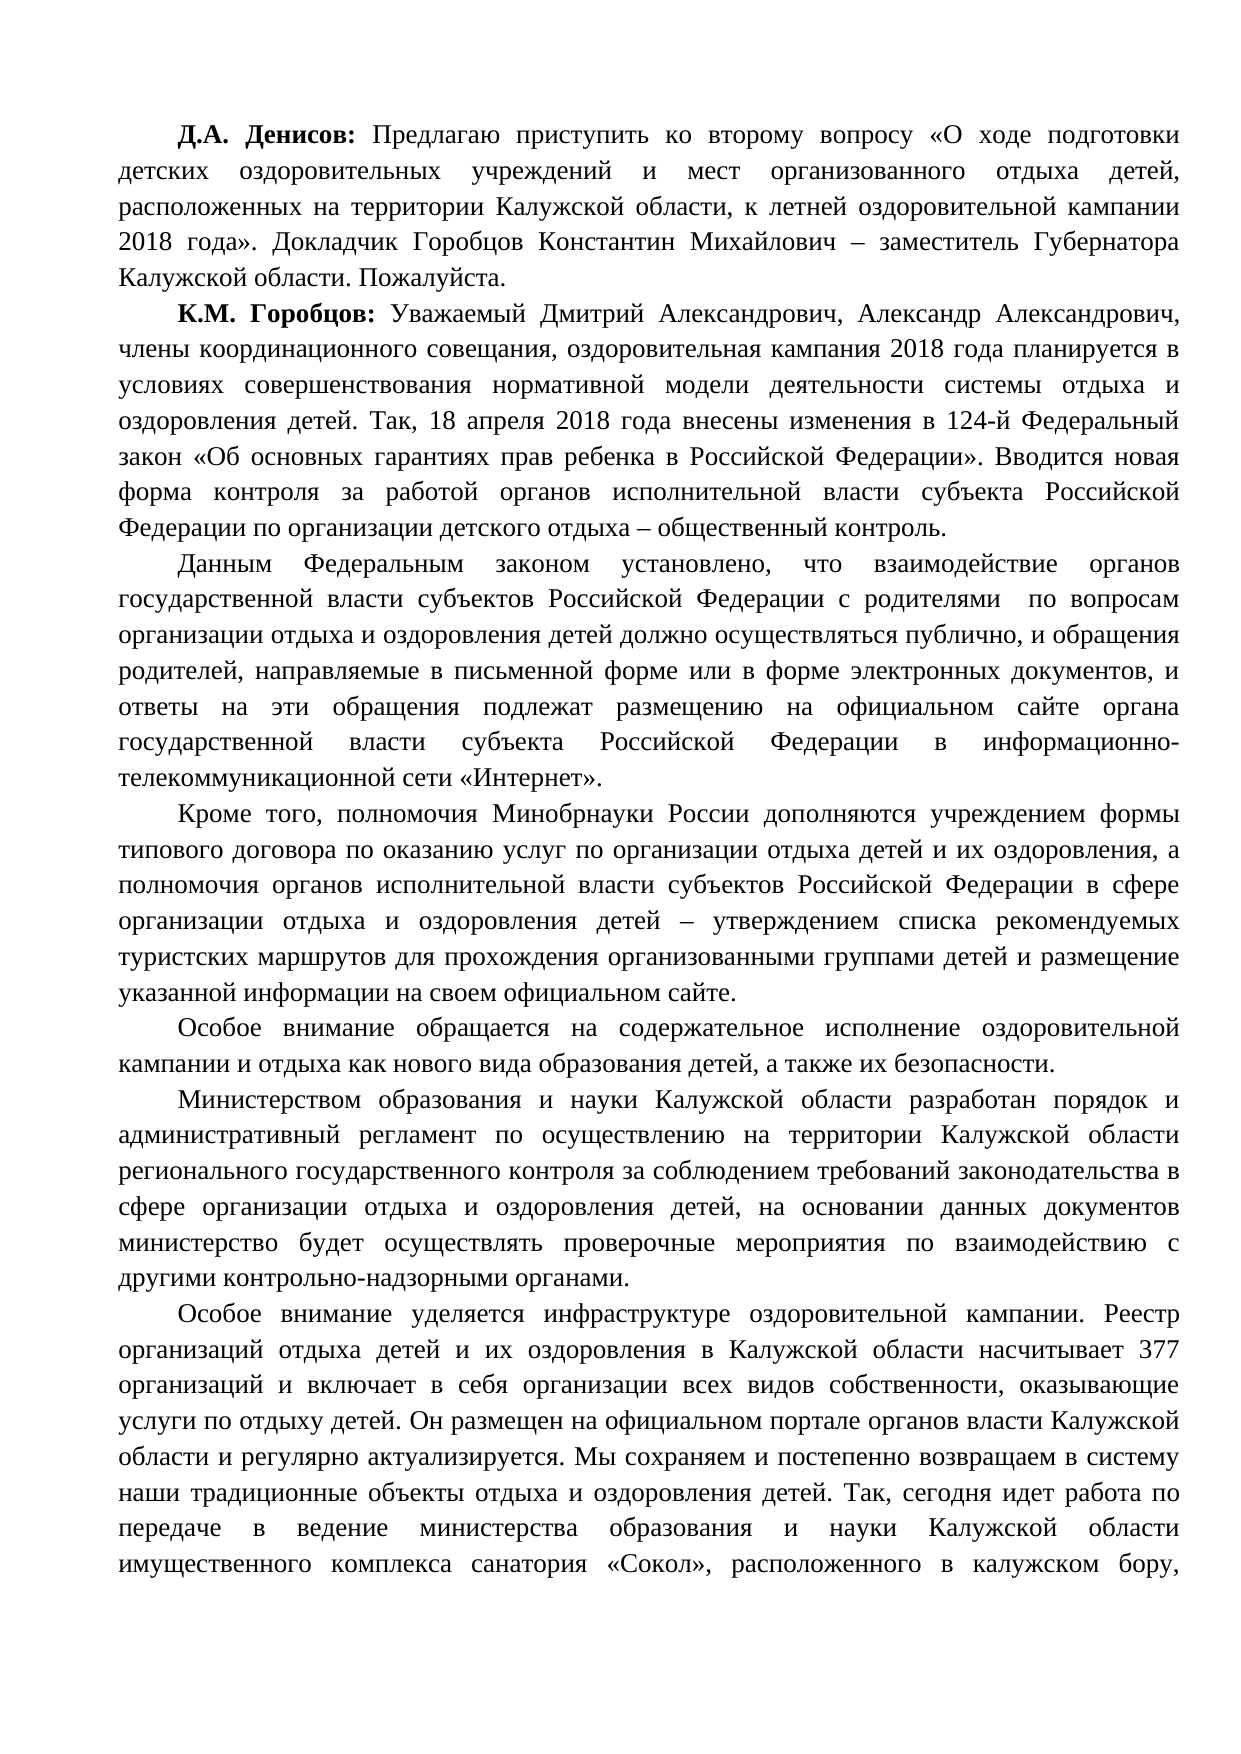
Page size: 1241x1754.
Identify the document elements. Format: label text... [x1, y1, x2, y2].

text Особое внимание обращается на содержательное исполнение оздоровительной кампании и отдыха как нового вида образования детей, а также их безопасности. [118, 1011, 1181, 1078]
text Данным Федеральным законом установлено, что взаимодействие органов государственной власти субъектов Российской Федерации с родителями по вопросам организации отдыха и оздоровления детей должно осуществляться публично, и обращения родителей, направляемые в письменной форме или в форме электронных документов, и ответы на эти обращения подлежат размещению на официальном сайте органа государственной власти субъекта Российской Федерации в информационно-телекоммуникационной сети «Интернет». [118, 547, 1181, 792]
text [118, 1297, 1181, 1578]
text Министерством образования и науки Калужской области разработан порядок и административный регламент по осуществлению на территории Калужской области регионального государственного контроля за соблюдением требований законодательства в сфере организации отдыха и оздоровления детей, на основании данных документов министерство будет осуществлять проверочные мероприятия по взаимодействию с другими контрольно-надзорными органами. [118, 1083, 1181, 1293]
text Кроме того, полномочия Минобрнауки России дополняются учреждением формы типового договора по оказанию услуг по организации отдыха детей и их оздоровления, а полномочия органов исполнительной власти субъектов Российской Федерации в сфере организации отдыха и оздоровления детей – утверждением списка рекомендуемых туристских маршрутов для прохождения организованными группами детей и размещение указанной информации на своем официальном сайте. [118, 797, 1181, 1007]
text Д.А. Денисов: Предлагаю приступить ко второму вопросу «О ходе подготовки детских оздоровительных учреждений и мест организованного отдыха детей, расположенных на территории Калужской области, к летней оздоровительной кампании 2018 года». Докладчик Горобцов Константин Михайлович – заместитель Губернатора Калужской области. Пожалуйста. [118, 118, 1181, 292]
text К.М. Горобцов: Уважаемый Дмитрий Александрович, Александр Александрович, члены координационного совещания, оздоровительная кампания 2018 года планируется в условиях совершенствования нормативной модели деятельности системы отдыха и оздоровления детей. Так, 18 апреля 2018 года внесены изменения в 124-й Федеральный закон «Об основных гарантиях прав ребенка в Российской Федерации». Вводится новая форма контроля за работой органов исполнительной власти субъекта Российской Федерации по организации детского отдыха – общественный контроль. [118, 297, 1181, 542]
